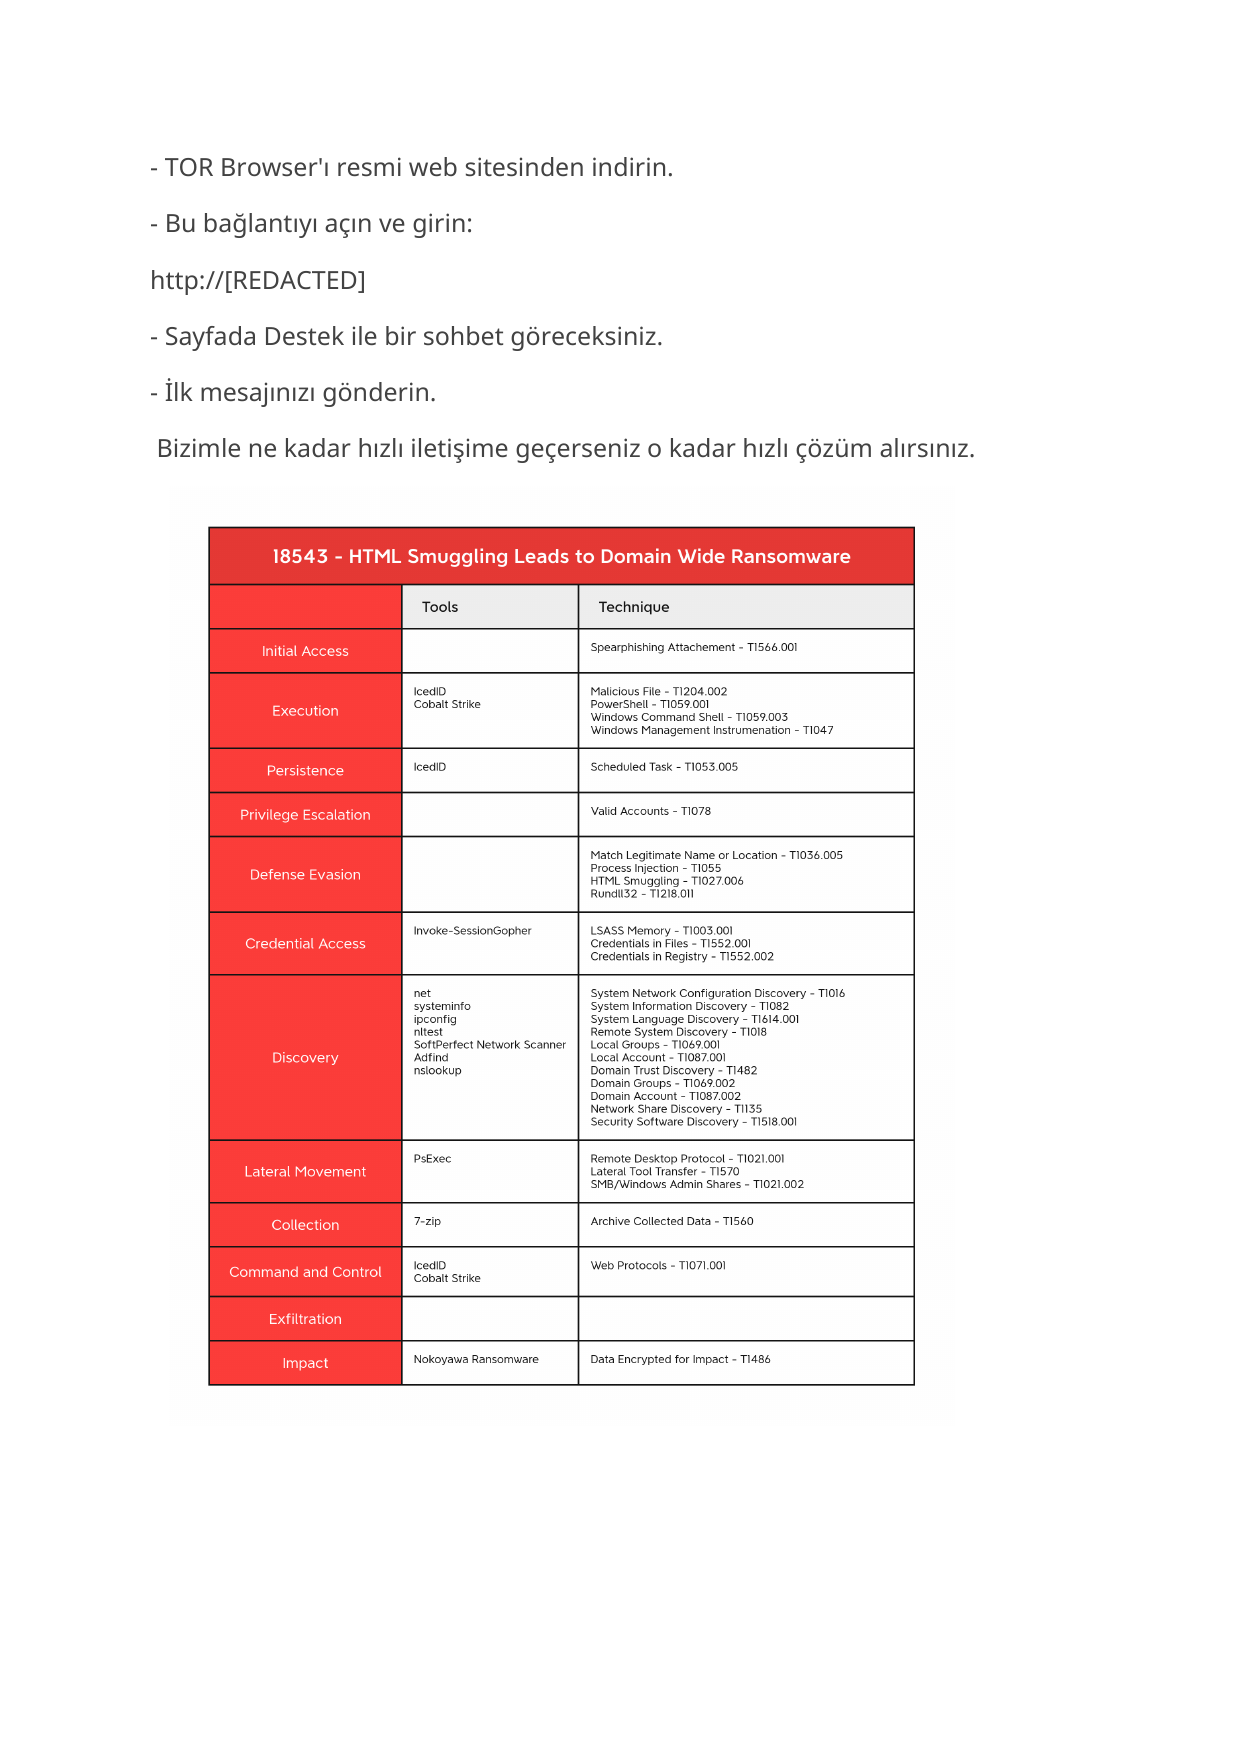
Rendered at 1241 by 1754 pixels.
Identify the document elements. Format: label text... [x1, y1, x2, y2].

text - İlk mesajınızı gönderin. [150, 374, 1090, 409]
text - Sayfada Destek ile bir sohbet göreceksiniz. [150, 318, 1090, 352]
text - Bu bağlantıyı açın ve girin: [150, 206, 1090, 240]
text http://[REDACTED] [150, 262, 1090, 296]
text - TOR Browser'ı resmi web sitesinden indirin. [150, 150, 1090, 184]
text Bizimle ne kadar hızlı iletişime geçerseniz o kadar hızlı çözüm alırsınız. [150, 431, 1090, 465]
